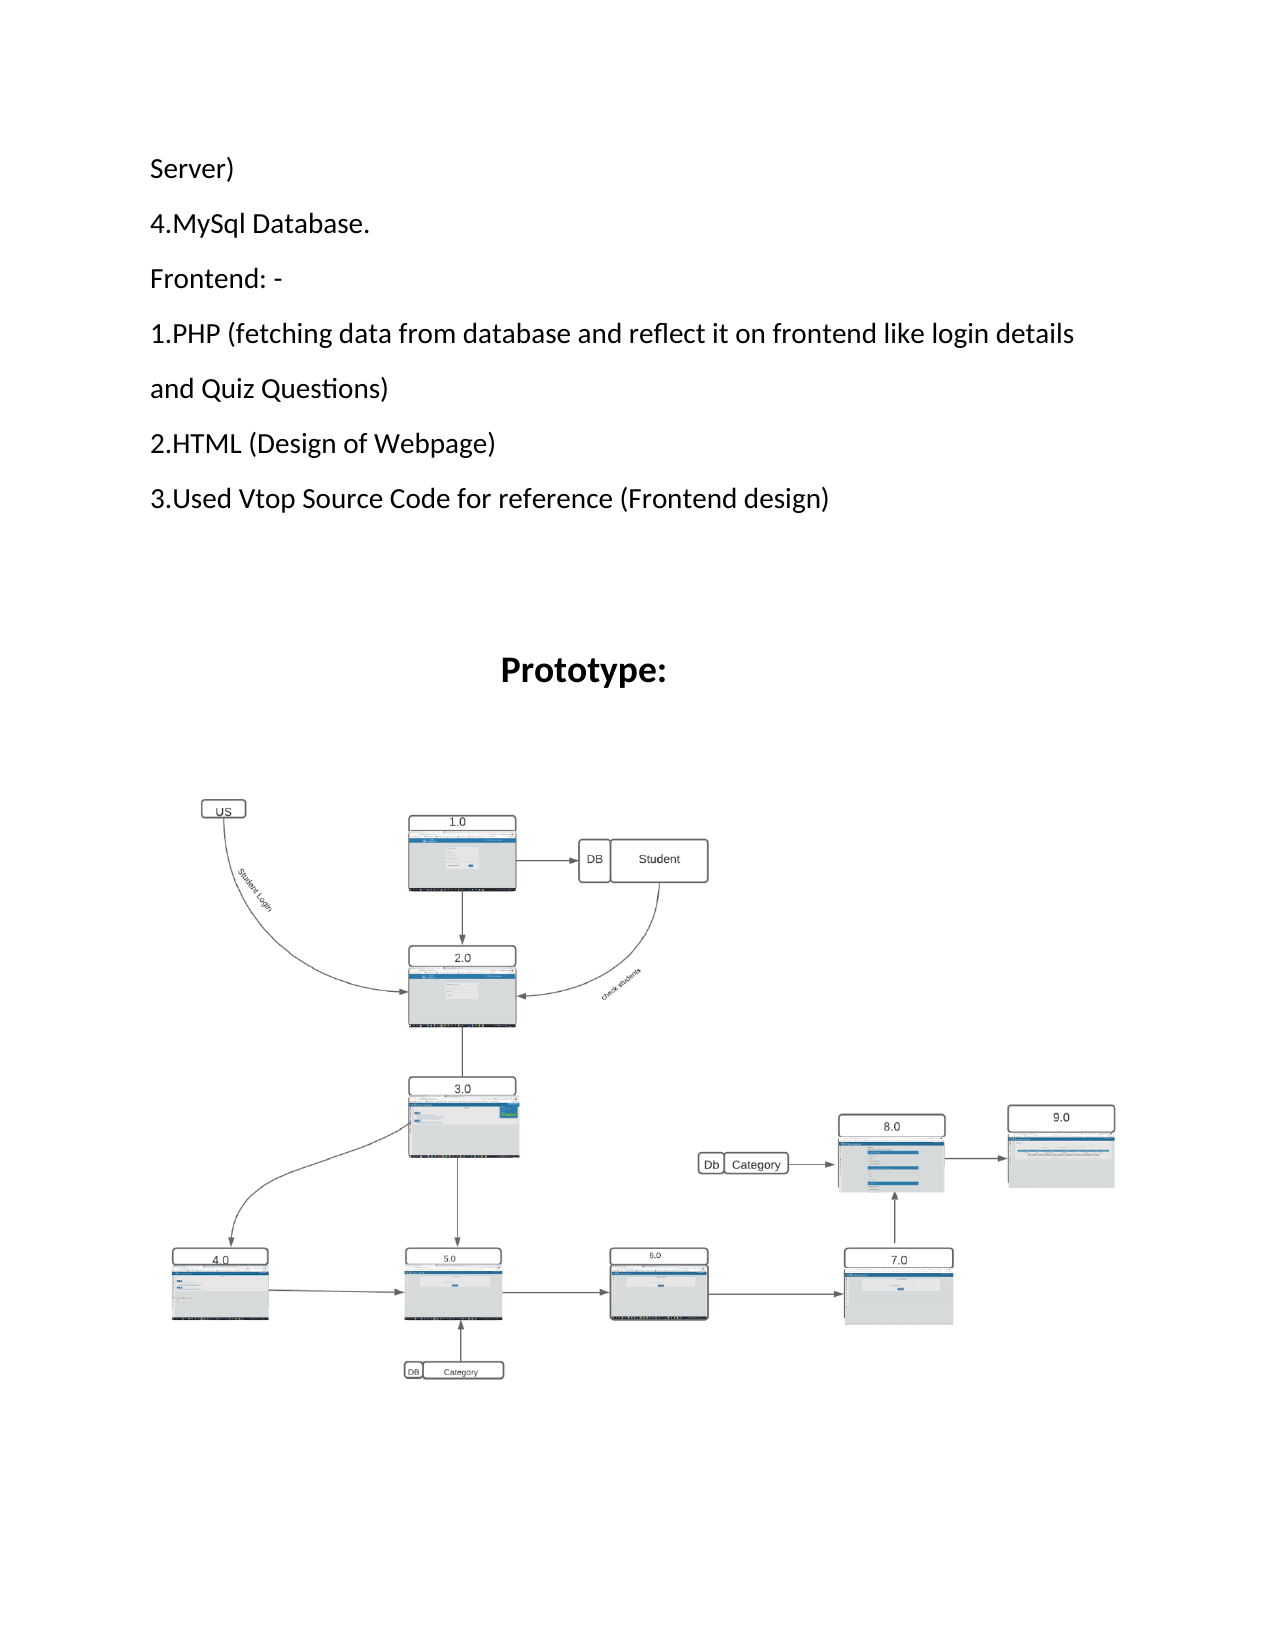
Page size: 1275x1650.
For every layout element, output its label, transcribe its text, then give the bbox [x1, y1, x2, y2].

text 1.PHP (fetching data from database and reflect it on frontend like login details [150, 315, 1125, 351]
text Frontend: - [150, 260, 1125, 296]
picture [150, 778, 1136, 1407]
text and Quiz Questions) [150, 370, 1125, 406]
text Prototype: [150, 646, 1125, 692]
text 3.Used Vtop Source Code for reference (Frontend design) [150, 481, 1125, 516]
text 4.MySql Database. [150, 205, 1125, 241]
text 2.HTML (Design of Webpage) [150, 426, 1125, 461]
text Server) [150, 150, 1125, 186]
